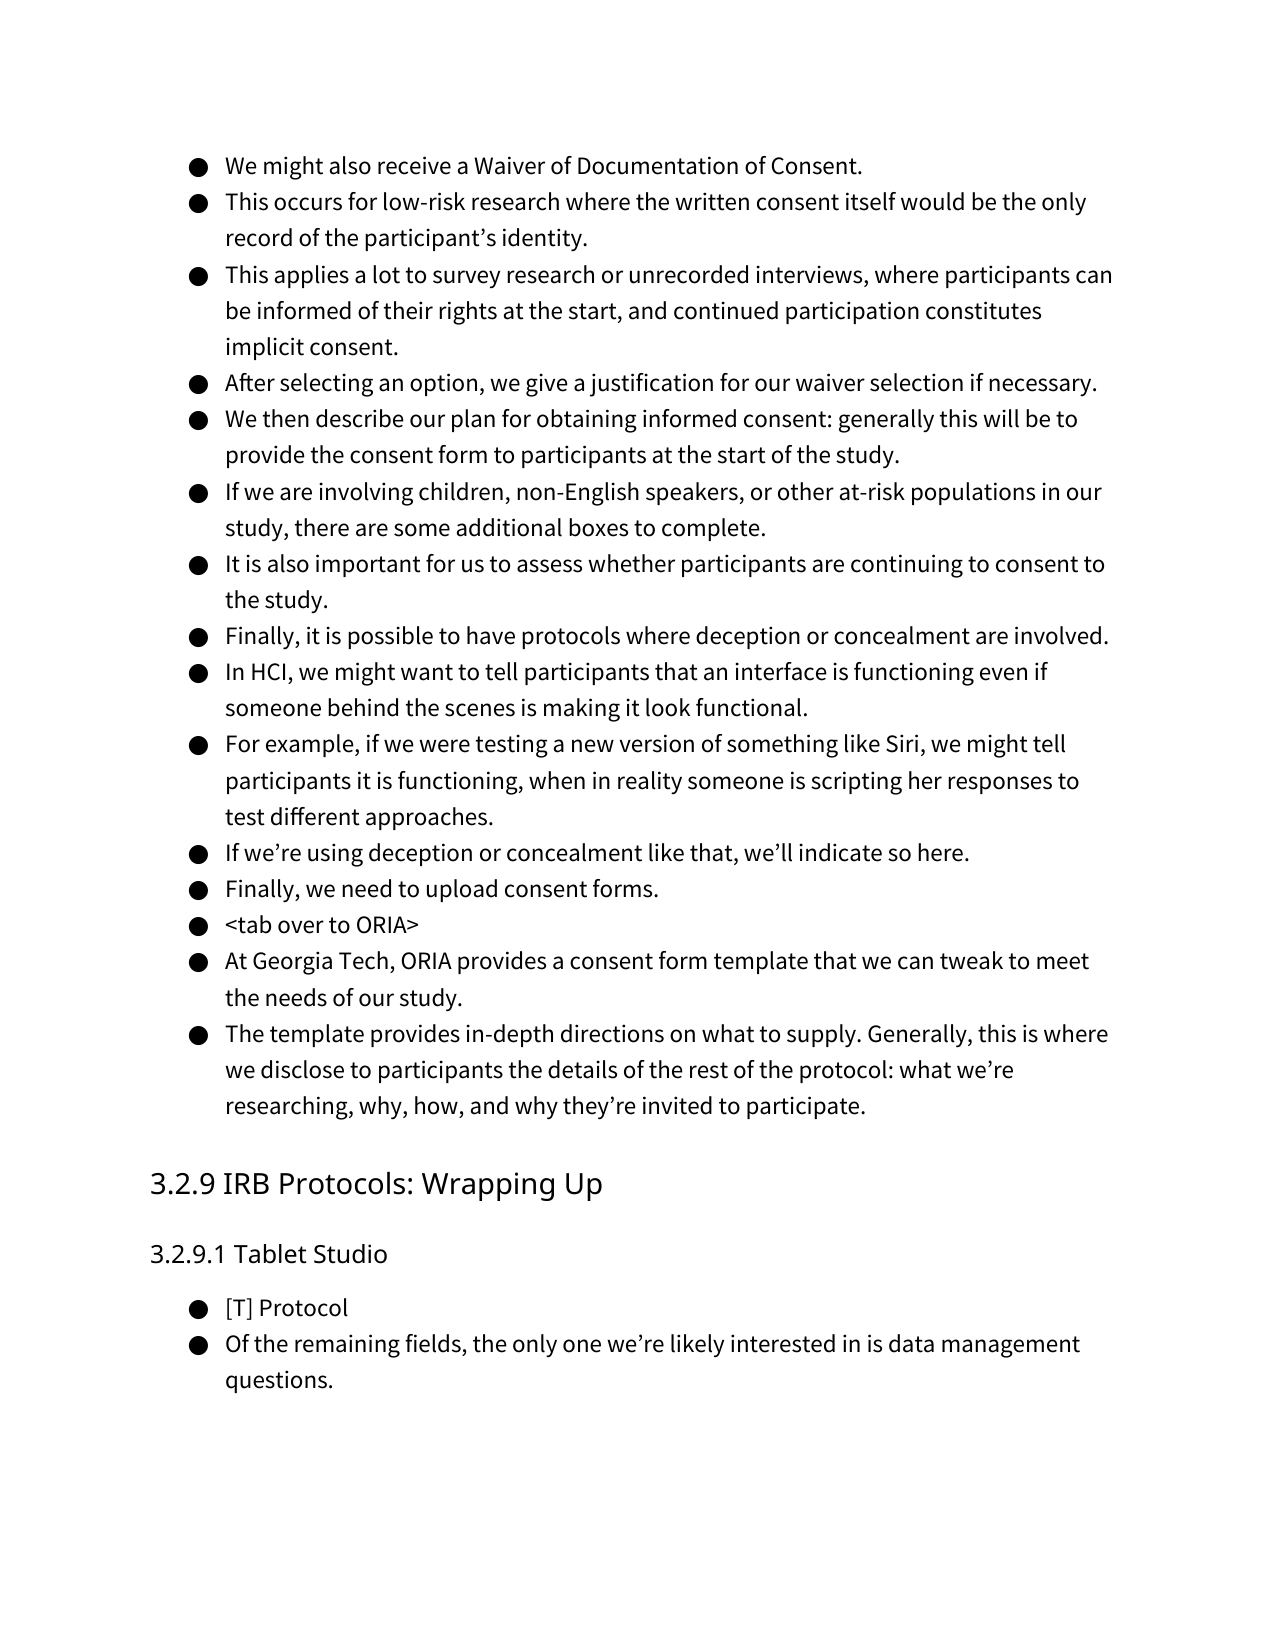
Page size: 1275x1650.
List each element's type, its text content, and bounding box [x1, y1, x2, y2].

list If we are involving children, non-English speakers, or other at-risk populations in our study, there are some additional boxes to complete. [187, 475, 1125, 543]
list If we’re using deception or concealment like that, we’ll indicate so here. [187, 837, 1125, 868]
list It is also important for us to assess whether participants are continuing to consent to the study. [187, 548, 1125, 615]
list The template provides in-depth directions on what to supply. Generally, this is where we disclose to participants the details of the rest of the protocol: what we’re researching, why, how, and why they’re invited to participate. [187, 1017, 1125, 1121]
list Finally, it is possible to have protocols where deception or concealment are involved. [187, 620, 1125, 651]
list After selecting an option, we give a justification for our waiver selection if necessary. [187, 367, 1125, 398]
list We might also receive a Waiver of Documentation of Consent. [187, 150, 1125, 181]
list At Georgia Tech, ORIA provides a consent form template that we can tweak to meet the needs of our study. [187, 945, 1125, 1013]
list This applies a lot to survey research or unrecorded interviews, where participants can be informed of their rights at the start, and continued participation constitutes implicit consent. [187, 258, 1125, 362]
list For example, if we were testing a new version of something like Siri, we might tell participants it is functioning, when in reality someone is scripting her responses to test different approaches. [187, 728, 1125, 832]
subtitle 3.2.9.1 Tablet Studio [150, 1236, 1125, 1271]
list Of the remaining fields, the only one we’re likely interested in is data management questions. [187, 1328, 1125, 1396]
list This occurs for low-risk research where the written consent itself would be the only record of the participant’s identity. [187, 186, 1125, 254]
list We then describe our plan for obtaining informed consent: generally this will be to provide the consent form to participants at the start of the study. [187, 403, 1125, 471]
list <tab over to ORIA> [187, 909, 1125, 941]
list In HCI, we might want to tell participants that an interface is functioning even if someone behind the scenes is making it look functional. [187, 656, 1125, 724]
subtitle 3.2.9 IRB Protocols: Wrapping Up [150, 1163, 1125, 1203]
list [T] Protocol [187, 1292, 1125, 1323]
list Finally, we need to upload consent forms. [187, 873, 1125, 904]
